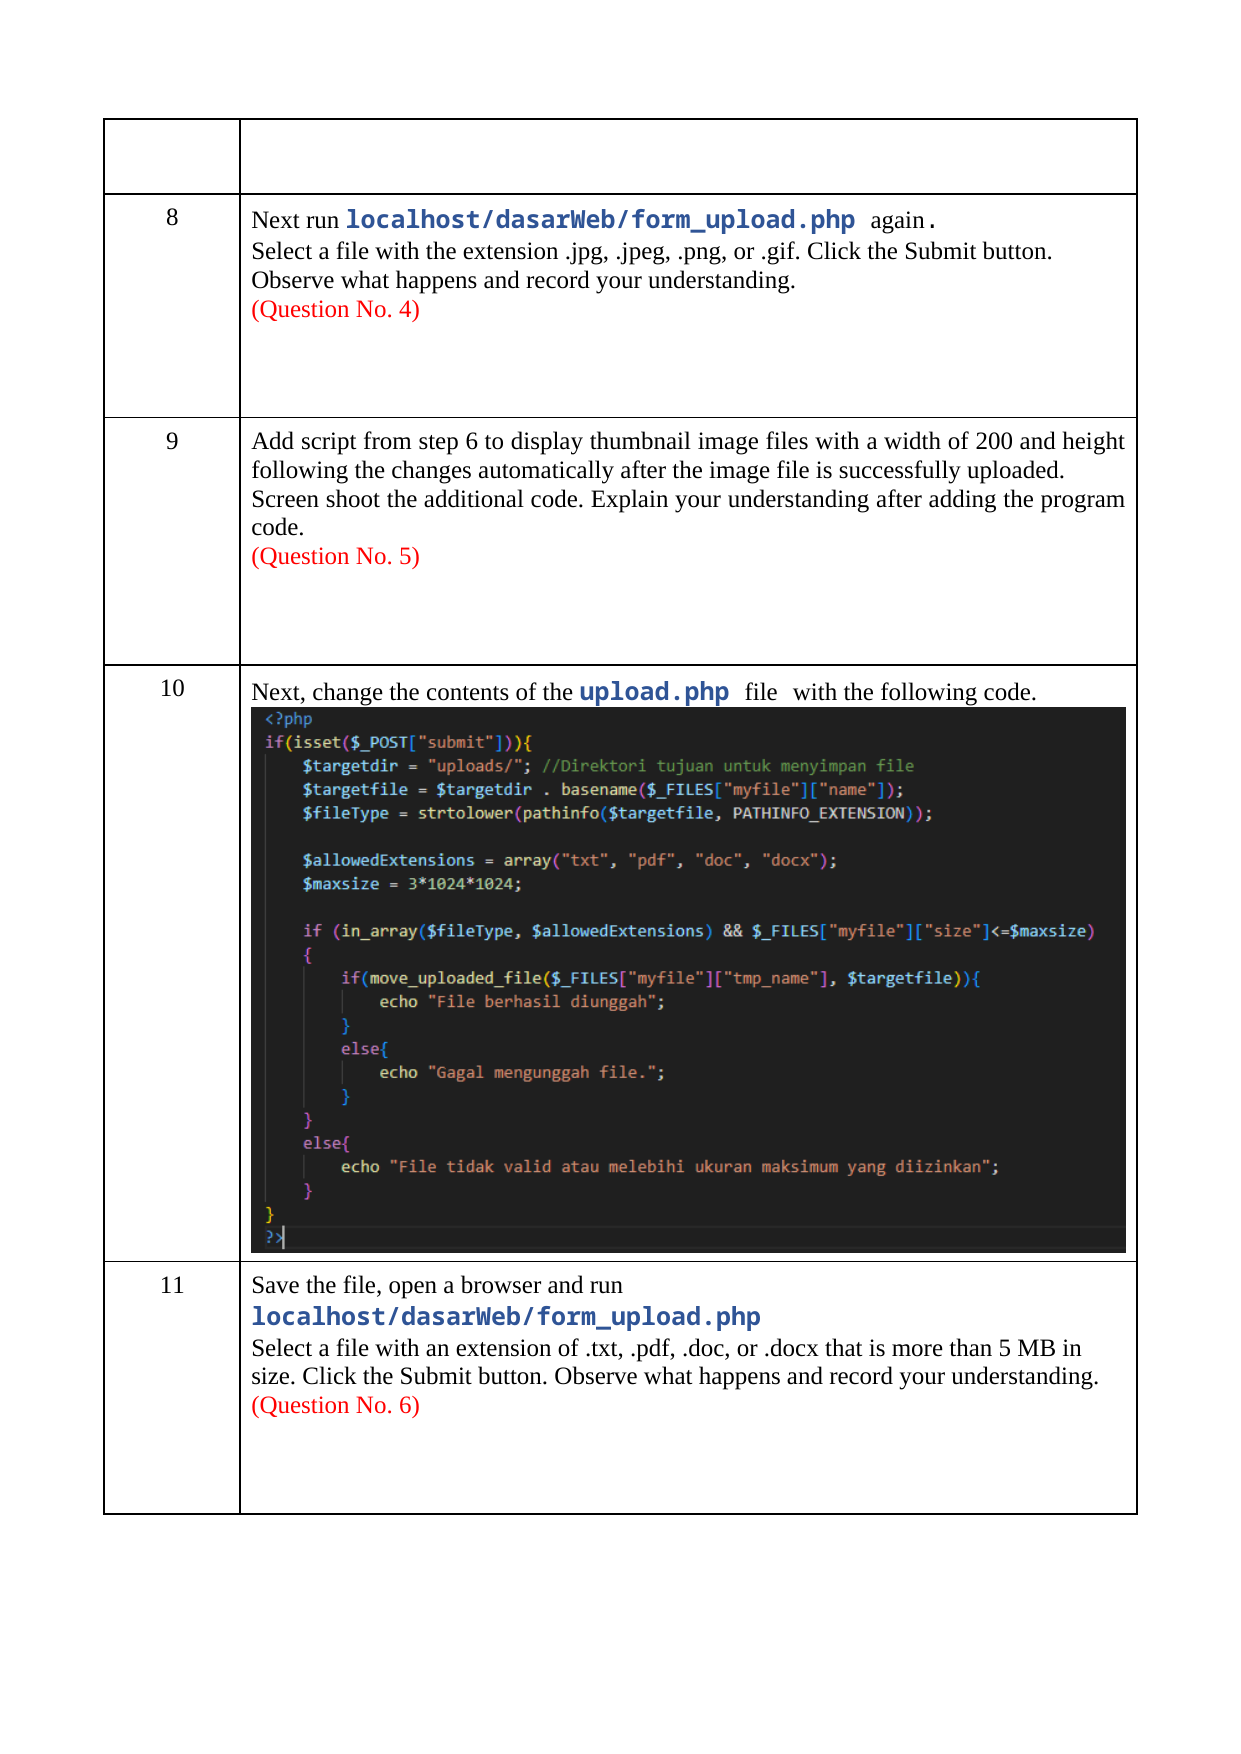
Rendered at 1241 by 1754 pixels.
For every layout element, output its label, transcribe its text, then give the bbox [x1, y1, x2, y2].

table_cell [241, 120, 1136, 193]
table_cell Save the file, open a browser and run localhost/dasarWeb/form_upload.php Select a file with an extension of .txt, .pdf, .doc, or .docx that is more than 5 MB in size. Click the Submit button. Observe what happens and record your understanding. (Question No. 6) [241, 1262, 1136, 1513]
table_cell 10 [105, 666, 239, 1261]
table_cell Next run localhost/dasarWeb/form_upload.php again. Select a file with the extension .jpg, .jpeg, .png, or .gif. Click the Submit button. Observe what happens and record your understanding. (Question No. 4) [241, 195, 1136, 417]
table_cell 8 [105, 195, 239, 417]
table_cell Next, change the contents of the upload.php file with the following code. [241, 666, 1136, 1261]
table_cell 9 [105, 418, 239, 664]
table_cell Add script from step 6 to display thumbnail image files with a width of 200 and height following the changes automatically after the image file is successfully uploaded. Screen shoot the additional code. Explain your understanding after adding the program code. (Question No. 5) [241, 418, 1136, 664]
picture [251, 707, 1126, 1253]
table_cell 7 [105, 120, 239, 193]
table_cell 11 [105, 1262, 239, 1513]
